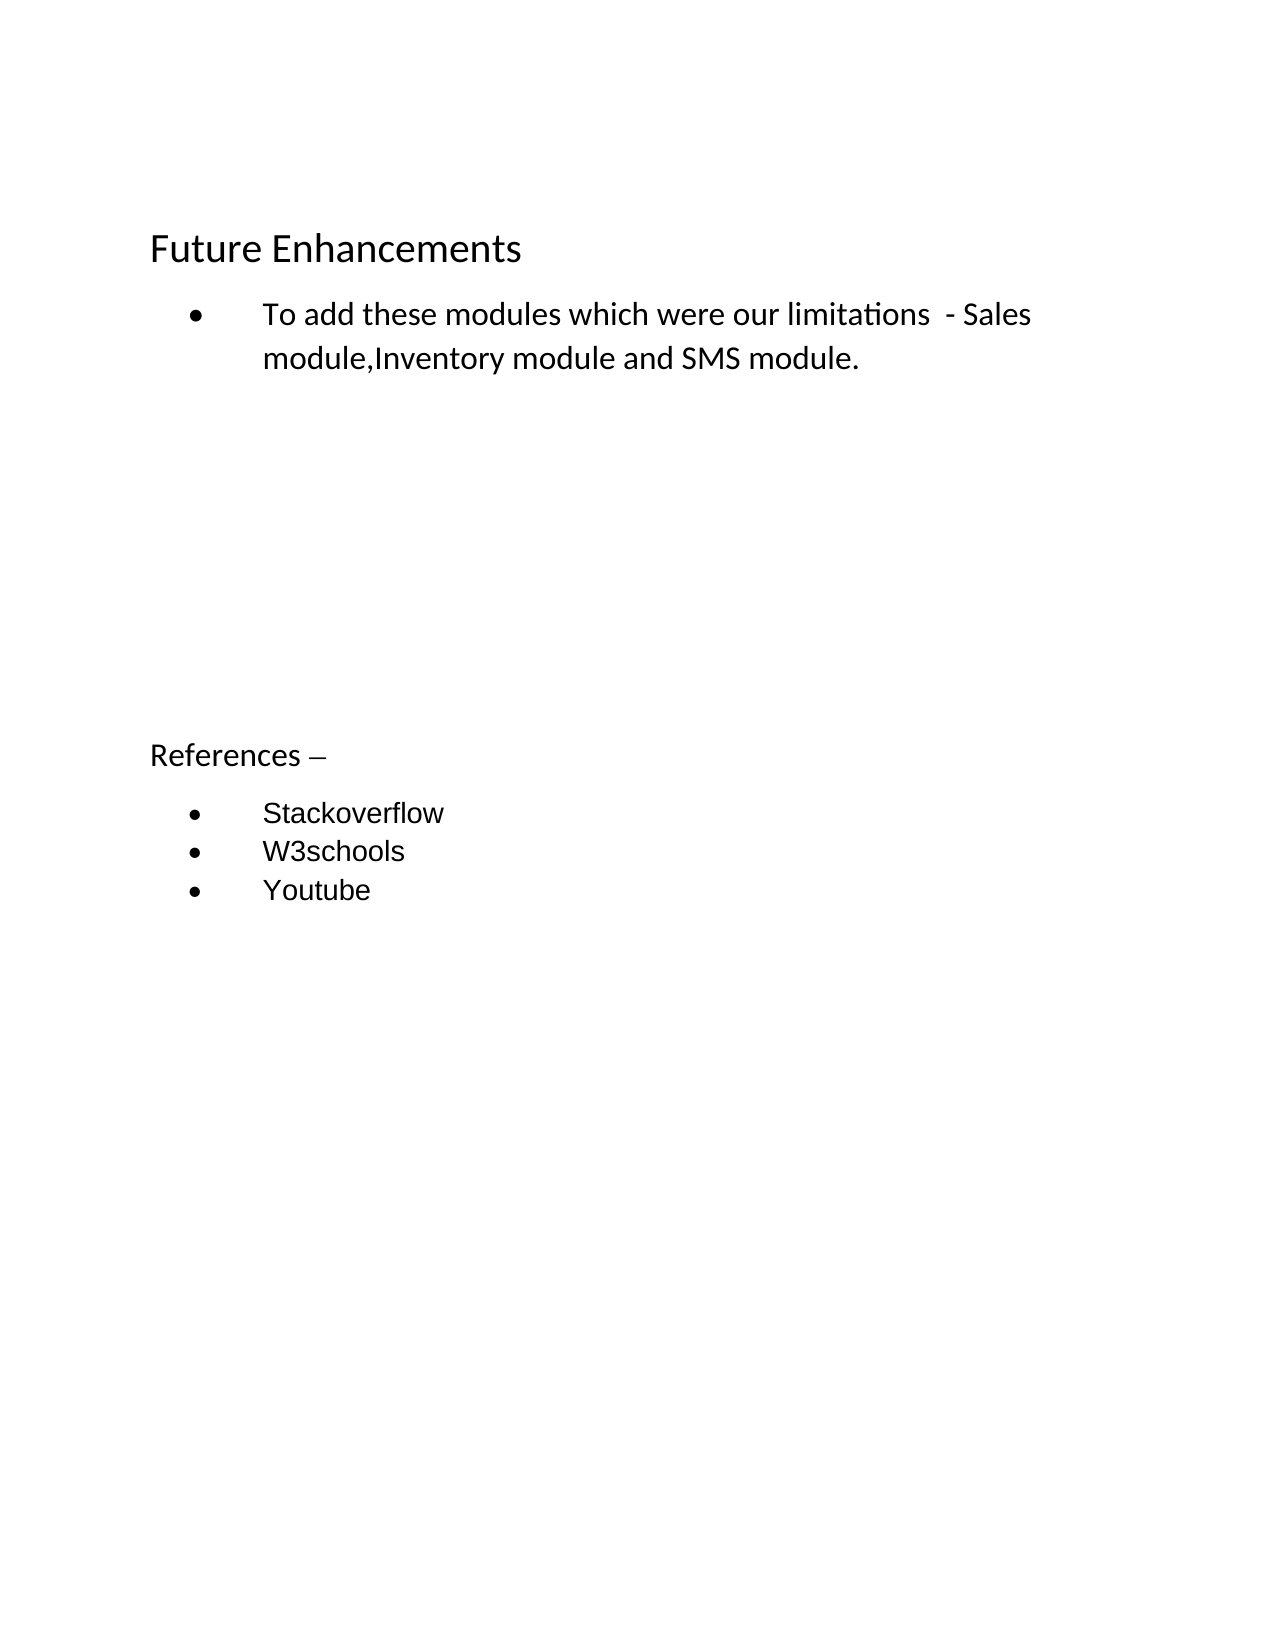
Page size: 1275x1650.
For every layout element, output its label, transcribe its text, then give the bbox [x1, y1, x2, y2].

text References – [150, 734, 1125, 775]
list Stackoverflow [187, 795, 1125, 830]
list W3schools [187, 833, 1125, 869]
text Future Enhancements [150, 222, 1125, 272]
list To add these modules which were our limitations - Sales module,Inventory module and SMS module. [187, 293, 1125, 378]
list Youtube [187, 872, 1125, 907]
